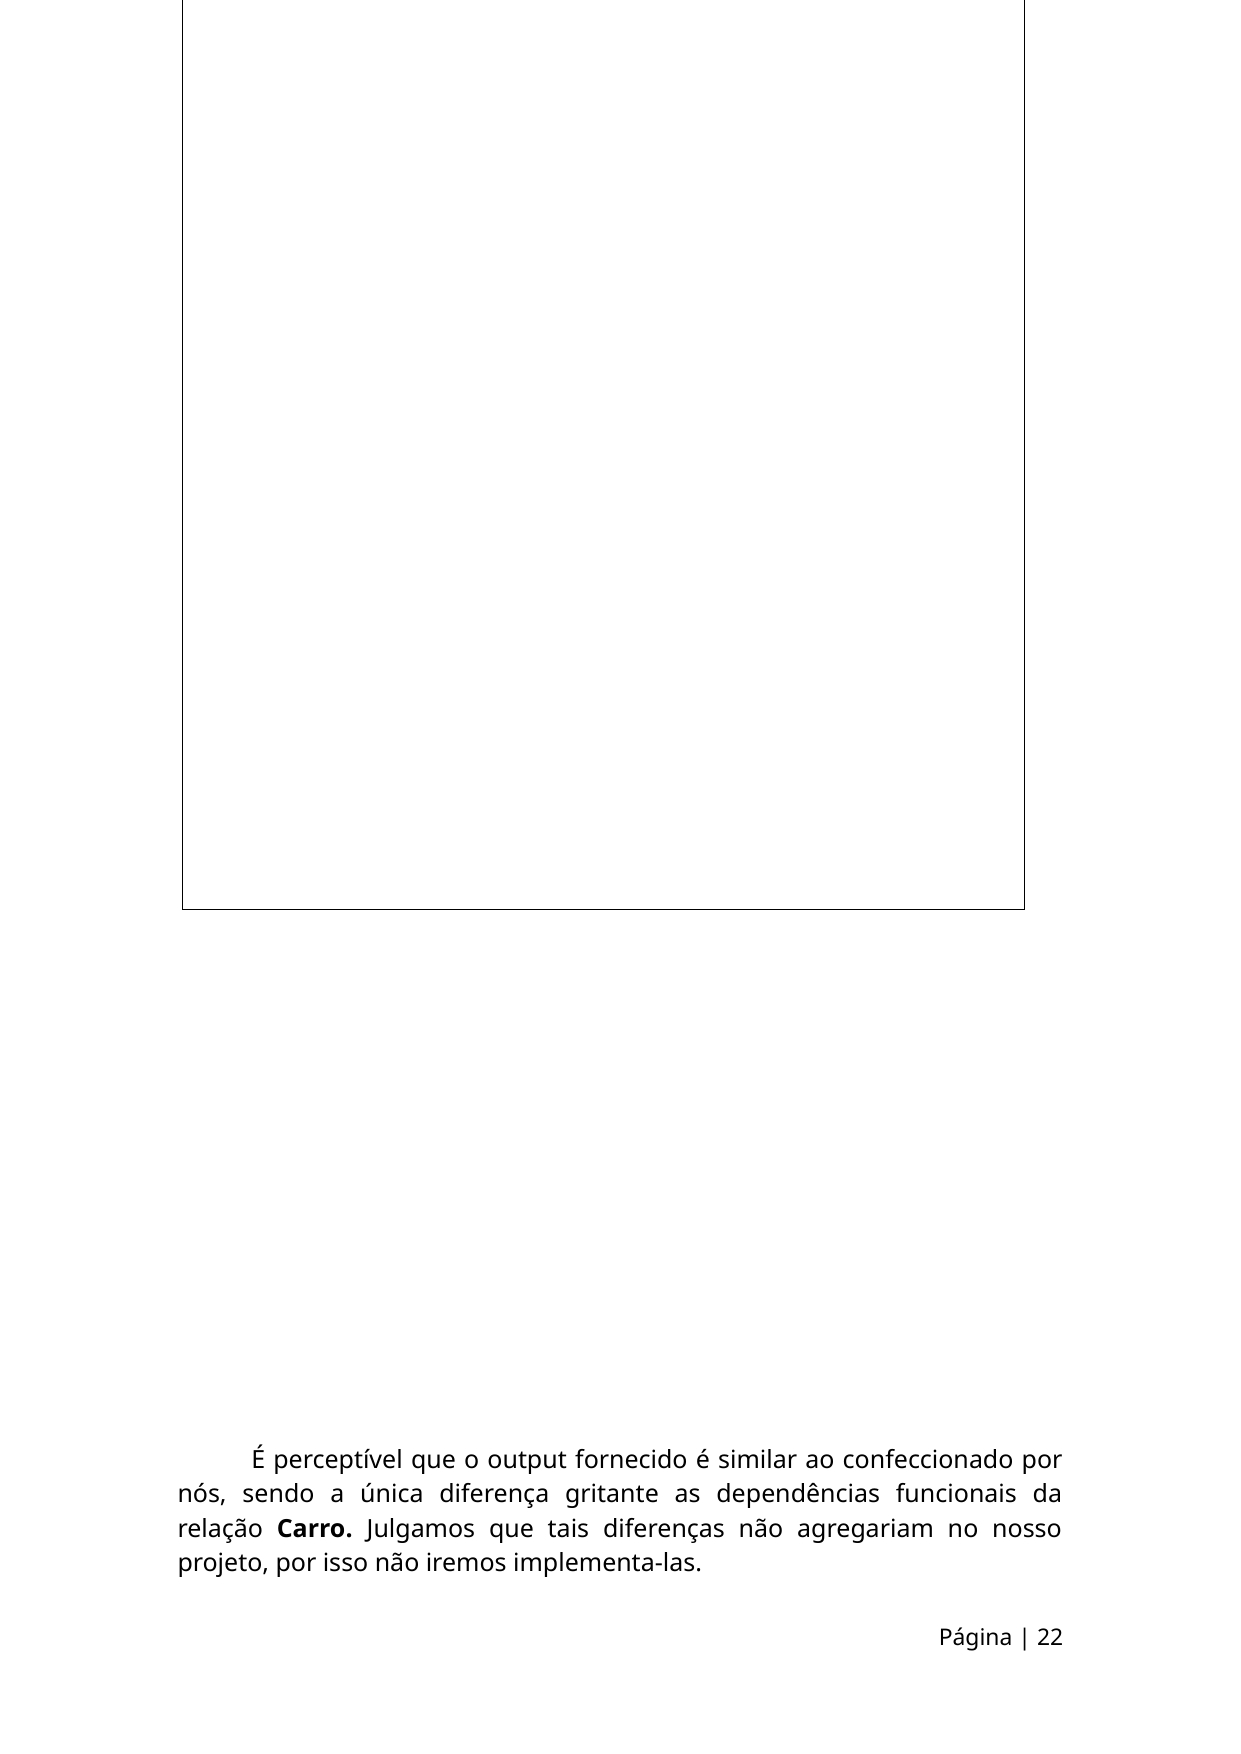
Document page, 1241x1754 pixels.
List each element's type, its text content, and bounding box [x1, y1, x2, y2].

text É perceptível que o output fornecido é similar ao confeccionado por nós, sendo a única diferença gritante as dependências funcionais da relação Carro. Julgamos que tais diferenças não agregariam no nosso projeto, por isso não iremos implementa-las. [177, 1442, 1063, 1578]
